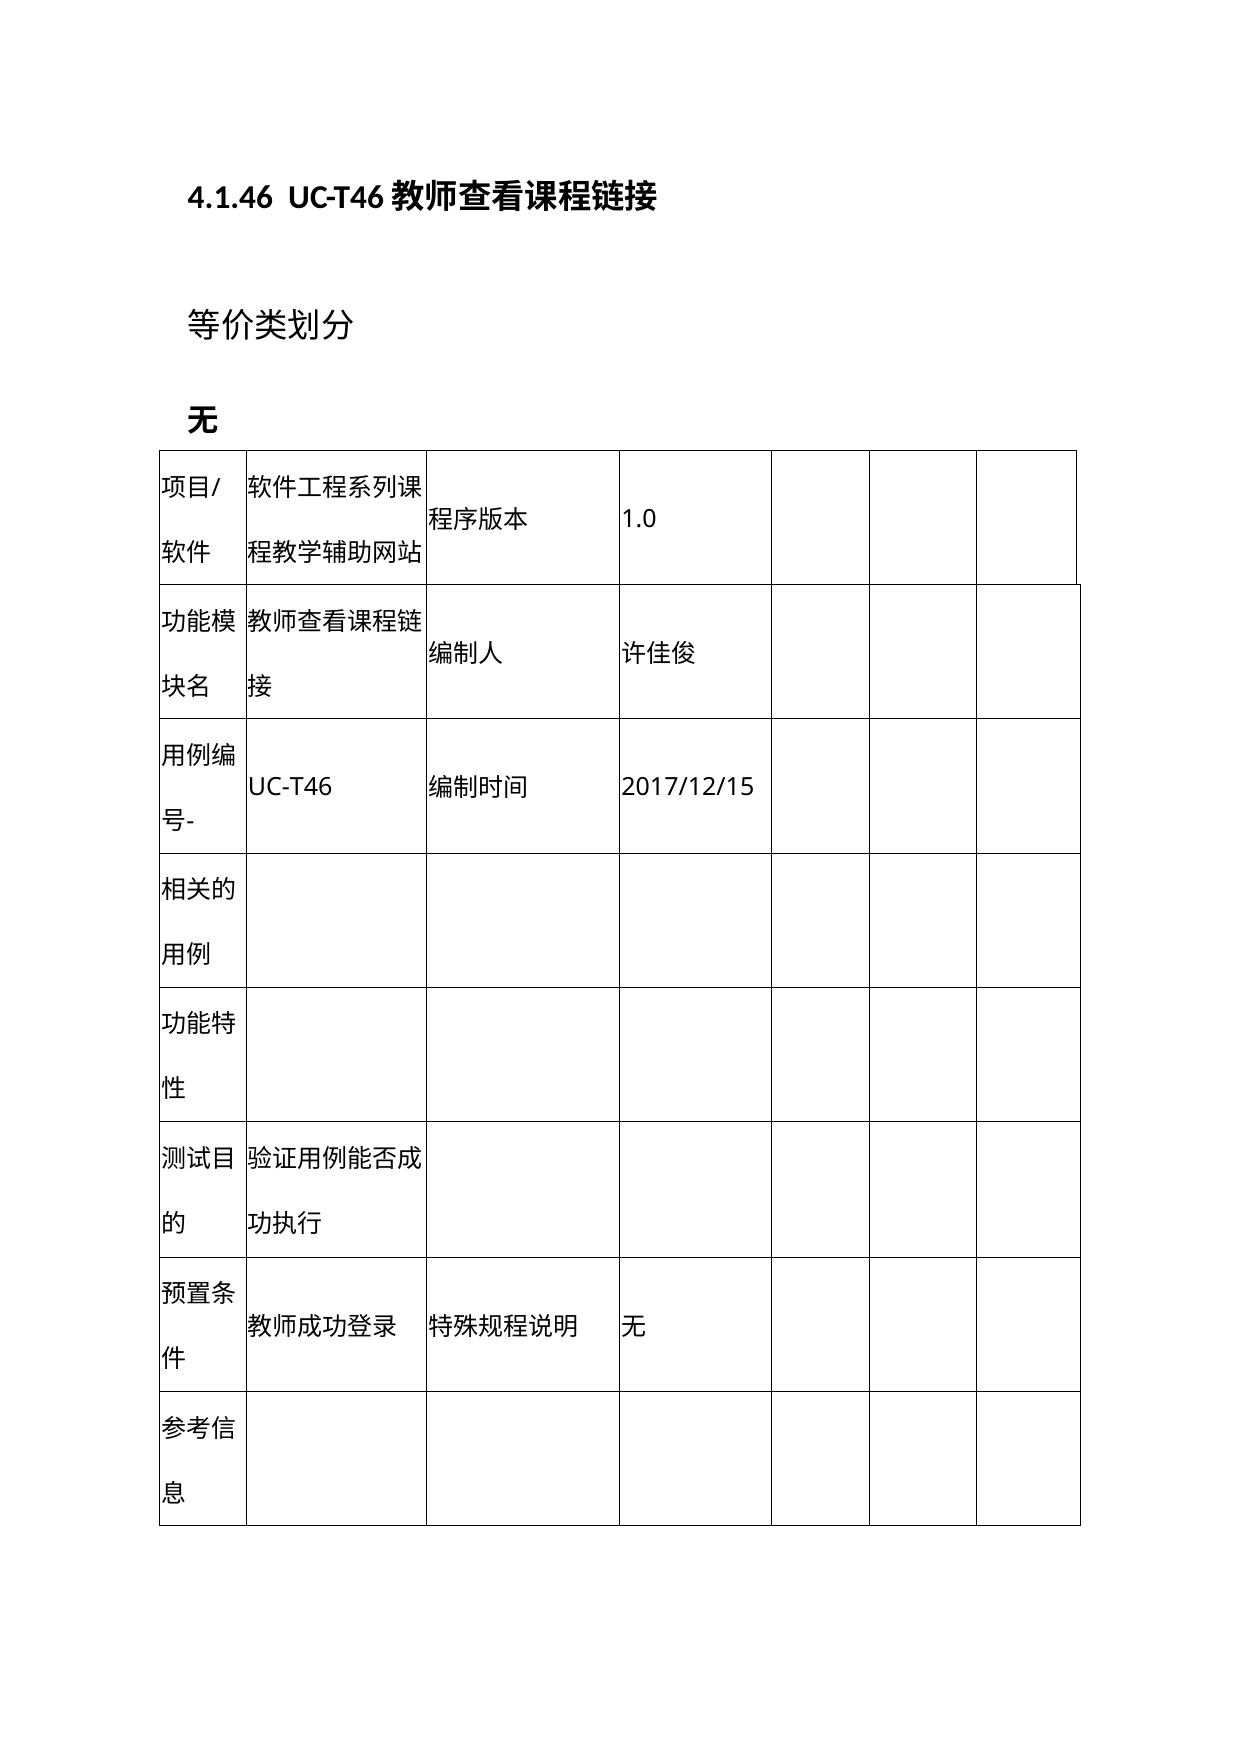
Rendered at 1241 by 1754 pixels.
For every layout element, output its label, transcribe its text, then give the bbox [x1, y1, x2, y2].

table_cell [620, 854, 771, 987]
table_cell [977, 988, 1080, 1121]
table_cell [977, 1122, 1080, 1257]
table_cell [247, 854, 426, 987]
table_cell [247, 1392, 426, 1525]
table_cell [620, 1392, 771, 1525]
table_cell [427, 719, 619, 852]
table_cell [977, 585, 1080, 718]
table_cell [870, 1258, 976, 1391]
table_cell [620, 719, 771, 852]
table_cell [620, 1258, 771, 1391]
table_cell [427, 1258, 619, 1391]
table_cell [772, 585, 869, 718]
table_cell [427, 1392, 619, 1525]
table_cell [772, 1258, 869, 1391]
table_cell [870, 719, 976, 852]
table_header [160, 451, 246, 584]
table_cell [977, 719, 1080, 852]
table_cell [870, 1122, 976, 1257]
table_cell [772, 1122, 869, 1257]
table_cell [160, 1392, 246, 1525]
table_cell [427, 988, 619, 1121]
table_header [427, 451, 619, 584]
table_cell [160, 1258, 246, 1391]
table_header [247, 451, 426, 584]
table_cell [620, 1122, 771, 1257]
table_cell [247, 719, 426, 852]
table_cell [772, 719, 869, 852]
text 等价类划分 [187, 291, 1053, 356]
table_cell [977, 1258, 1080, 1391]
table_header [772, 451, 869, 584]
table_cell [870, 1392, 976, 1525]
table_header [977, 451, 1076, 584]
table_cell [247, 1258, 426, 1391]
list 无 [187, 385, 1053, 450]
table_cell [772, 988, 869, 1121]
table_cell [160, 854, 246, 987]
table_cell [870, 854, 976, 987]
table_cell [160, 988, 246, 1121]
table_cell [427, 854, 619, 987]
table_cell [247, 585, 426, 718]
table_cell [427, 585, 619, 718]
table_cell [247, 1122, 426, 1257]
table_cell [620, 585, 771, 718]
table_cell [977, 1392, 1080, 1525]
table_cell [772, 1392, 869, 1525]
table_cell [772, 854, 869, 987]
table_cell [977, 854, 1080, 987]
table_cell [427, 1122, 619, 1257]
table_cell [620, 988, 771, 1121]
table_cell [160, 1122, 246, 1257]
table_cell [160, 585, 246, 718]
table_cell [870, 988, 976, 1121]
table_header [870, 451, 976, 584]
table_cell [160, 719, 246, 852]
subtitle 4.1.46 UC-T46 教师查看课程链接 [187, 162, 1053, 227]
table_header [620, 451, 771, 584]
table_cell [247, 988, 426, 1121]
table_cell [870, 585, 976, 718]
